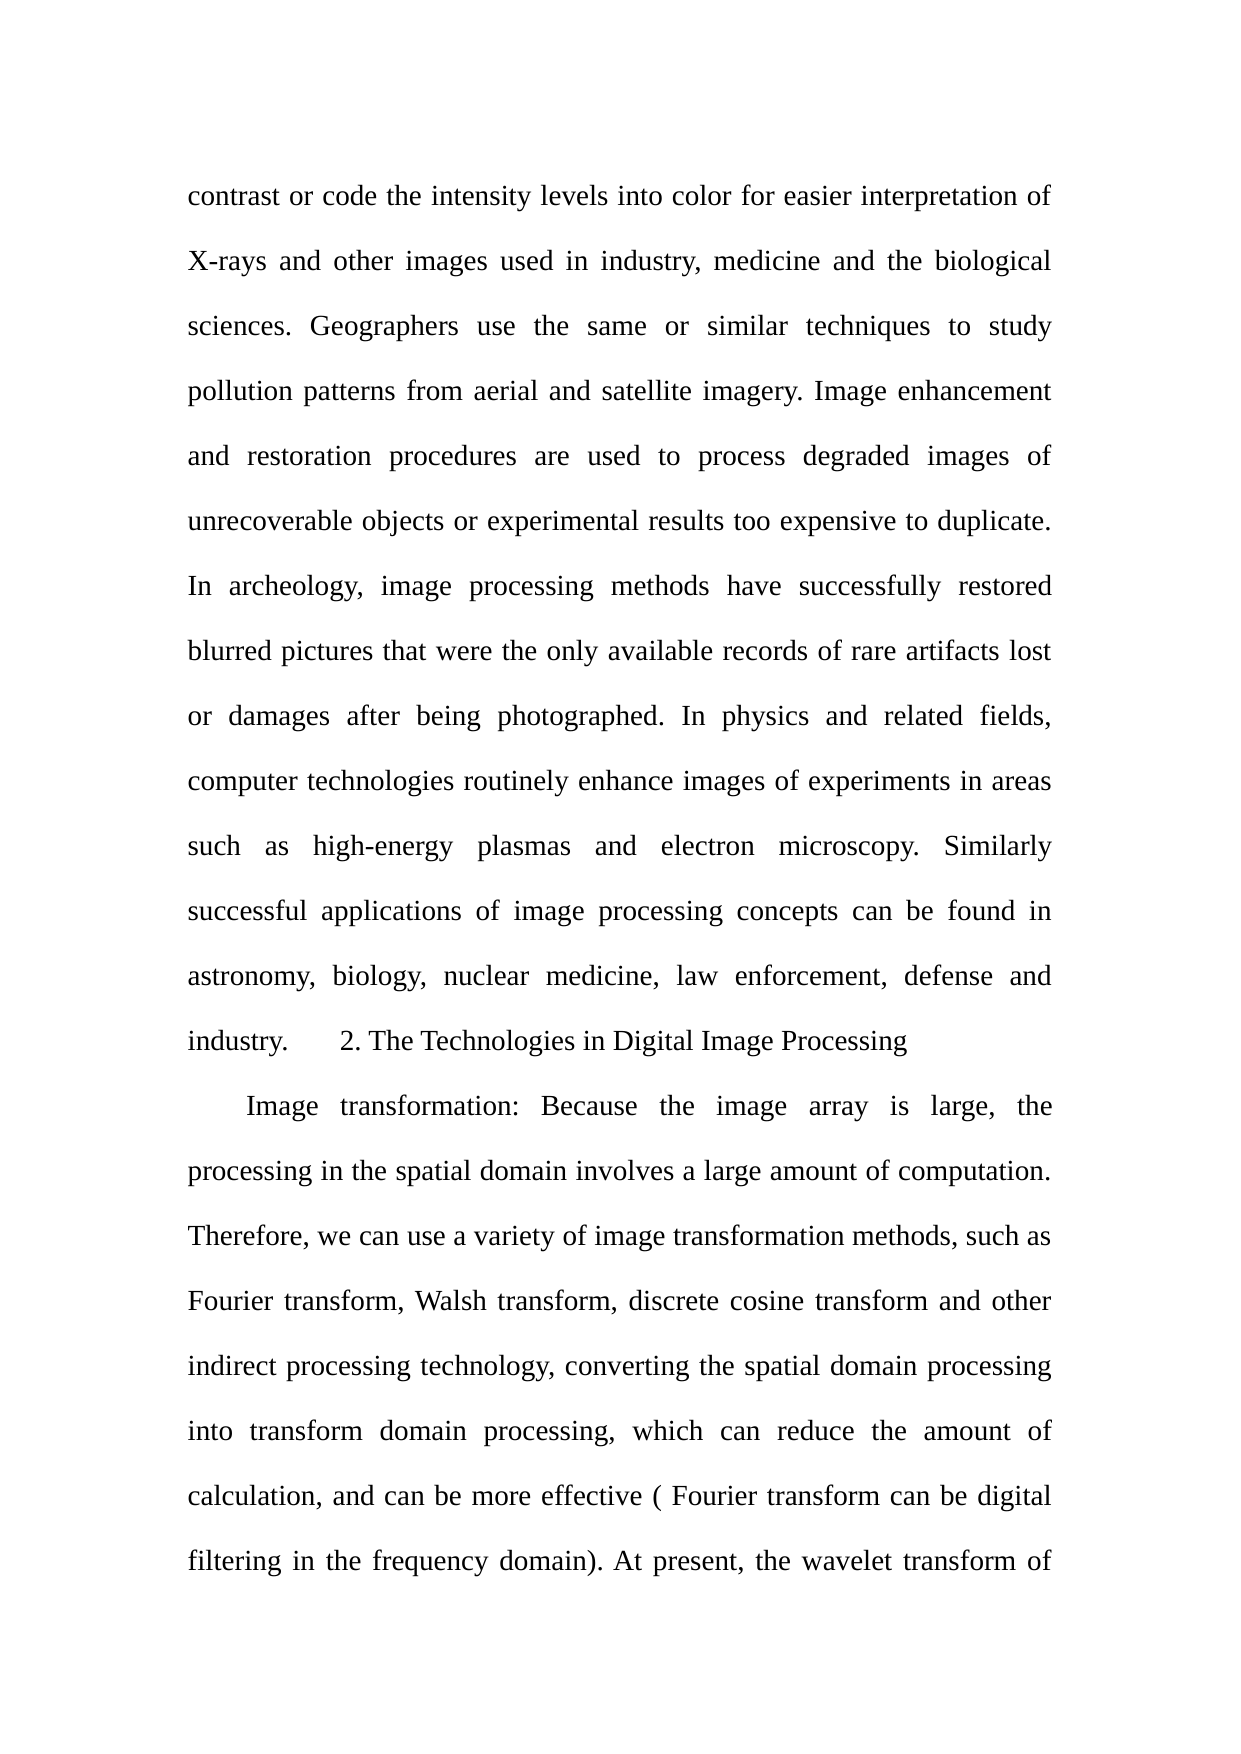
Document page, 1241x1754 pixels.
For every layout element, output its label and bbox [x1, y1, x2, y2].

text [187, 1072, 1053, 1592]
text [187, 162, 1053, 1072]
